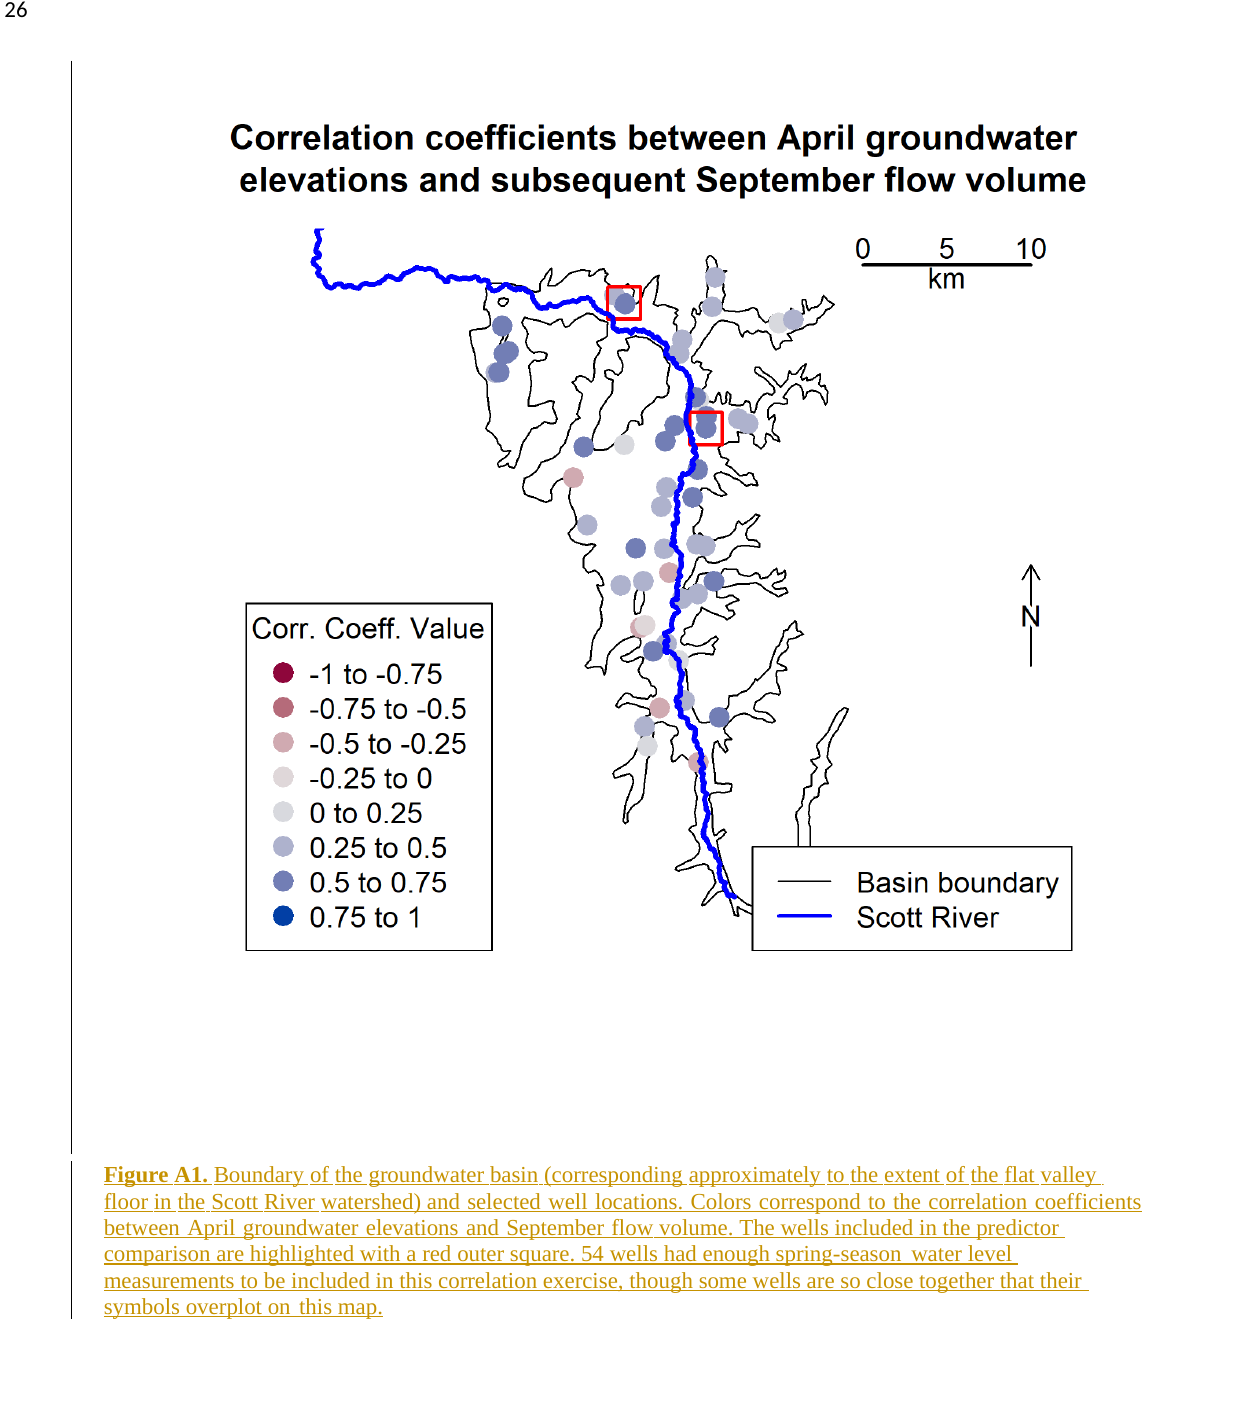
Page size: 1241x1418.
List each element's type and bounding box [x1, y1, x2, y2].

picture [103, 87, 1144, 1128]
